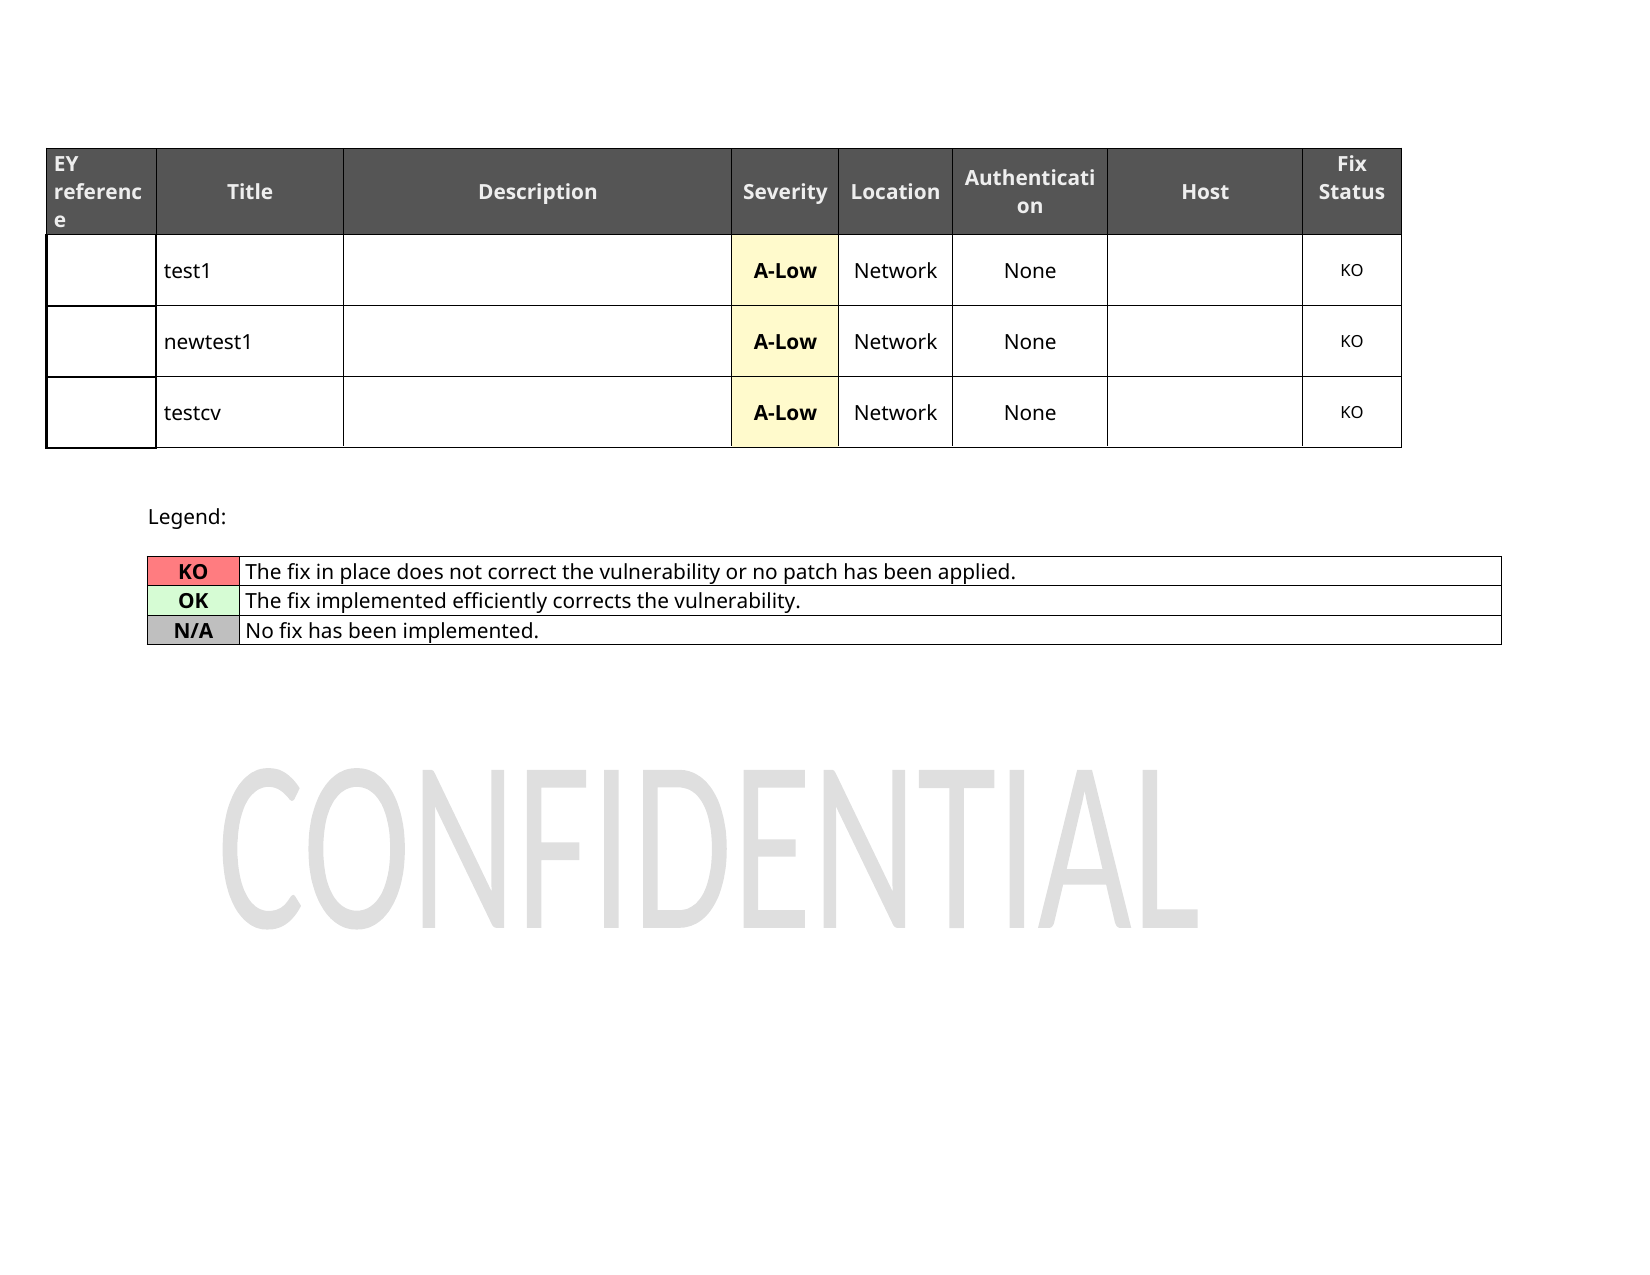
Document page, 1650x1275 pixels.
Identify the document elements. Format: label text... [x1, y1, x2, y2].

table_header Description [344, 149, 731, 234]
table_cell test1 [157, 235, 343, 305]
table_cell None [953, 235, 1107, 305]
table_cell N/A [148, 616, 239, 644]
table_cell None [952, 377, 1108, 447]
table_header Location [839, 149, 952, 234]
table_cell testcv [157, 377, 344, 447]
table_header The fix in place does not correct the vulnerability or no patch has been applied. [240, 557, 1501, 585]
table_cell None [953, 306, 1107, 376]
table_cell [1108, 306, 1302, 376]
table_cell Network [839, 306, 952, 376]
table_cell [1108, 235, 1302, 305]
table_header EY reference [47, 149, 156, 234]
text Legend: [148, 502, 1502, 531]
table_header Authentication [953, 149, 1107, 234]
table_cell KO [1303, 306, 1401, 376]
table_cell [48, 378, 155, 447]
table_cell A-Low [732, 306, 838, 376]
table_cell KO [1302, 377, 1401, 447]
table_cell No fix has been implemented. [240, 616, 1501, 644]
table_cell KO [1303, 235, 1401, 305]
table_cell [344, 235, 731, 305]
table_cell newtest1 [157, 306, 343, 376]
table_cell [48, 307, 155, 376]
table_cell OK [148, 586, 239, 615]
table_cell A-Low [732, 377, 839, 447]
table_cell [344, 306, 731, 376]
table_header Severity [732, 149, 838, 234]
table_cell Network [839, 235, 952, 305]
table_header Fix Status [1303, 149, 1401, 234]
table_cell A-Low [732, 235, 838, 305]
table_cell [344, 377, 732, 447]
table_cell The fix implemented efficiently corrects the vulnerability. [240, 586, 1501, 615]
table_header KO [148, 557, 239, 585]
table_cell Network [839, 377, 952, 447]
table_header Title [157, 149, 343, 234]
table_header Host [1108, 149, 1302, 234]
table_cell [48, 235, 155, 305]
table_cell [1108, 377, 1302, 447]
